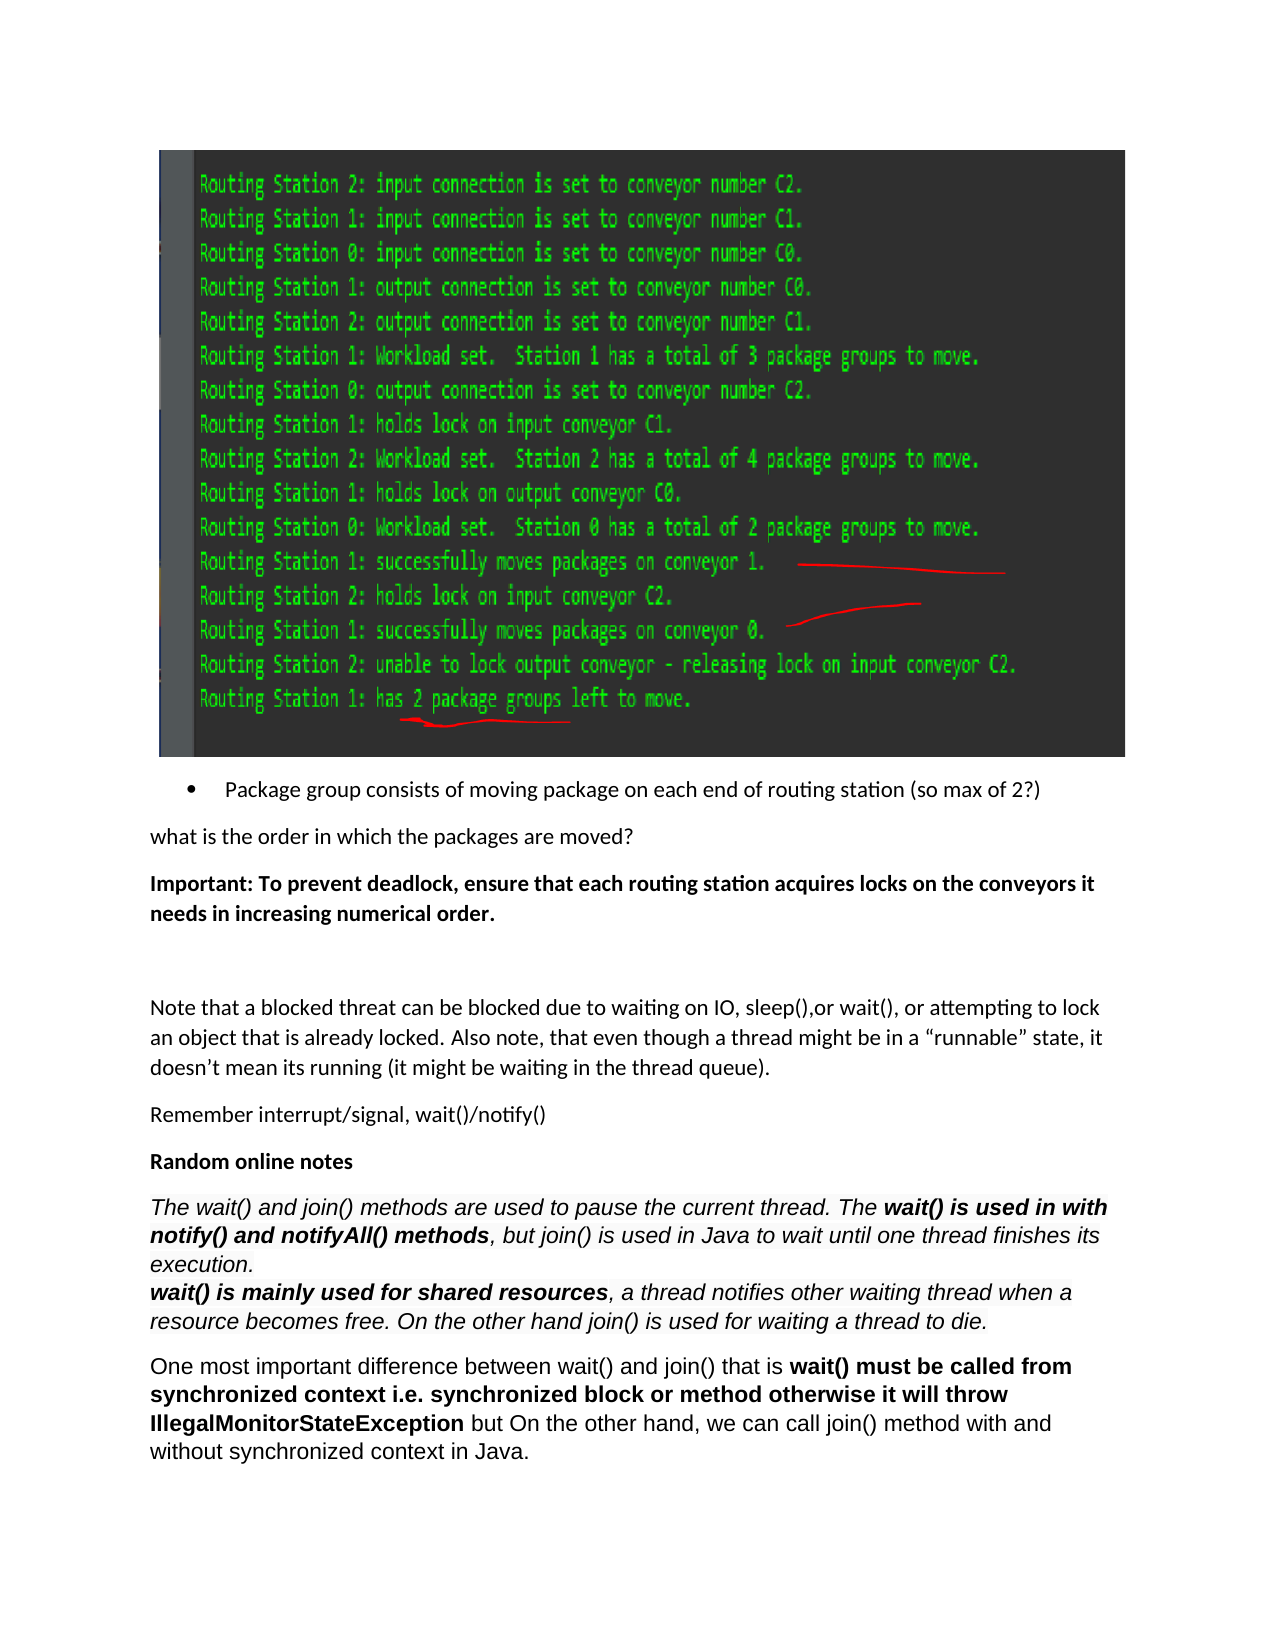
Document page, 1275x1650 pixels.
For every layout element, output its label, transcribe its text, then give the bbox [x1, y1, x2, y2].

text Remember interrupt/signal, wait()/notify() [150, 1100, 1125, 1128]
text Note that a blocked threat can be blocked due to waiting on IO, sleep(),or wait(), or attempting to lock an object that is already locked. Also note, that even though a thread might be in a “runnable” state, it doesn’t mean its running (it might be waiting in the thread queue). [150, 993, 1125, 1081]
text One most important difference between wait() and join() that is wait() must be called from synchronized context i.e. synchronized block or method otherwise it will throw IllegalMonitorStateException but On the other hand, we can call join() method with and without synchronized context in Java. [150, 1353, 1125, 1464]
text The wait() and join() methods are used to pause the current thread. The wait() is used in with notify() and notifyAll() methods, but join() is used in Java to wait until one thread finishes its execution. wait() is mainly used for shared resources, a thread notifies other waiting thread when a resource becomes free. On the other hand join() is used for waiting a thread to die. [150, 1194, 1125, 1334]
text what is the order in which the packages are moved? [150, 822, 1125, 850]
text Random online notes [150, 1147, 1125, 1175]
picture [150, 150, 1125, 757]
text Important: To prevent deadlock, ensure that each routing station acquires locks on the conveyors it needs in increasing numerical order. [150, 869, 1125, 927]
list Package group consists of moving package on each end of routing station (so max of 2?) [187, 775, 1125, 803]
